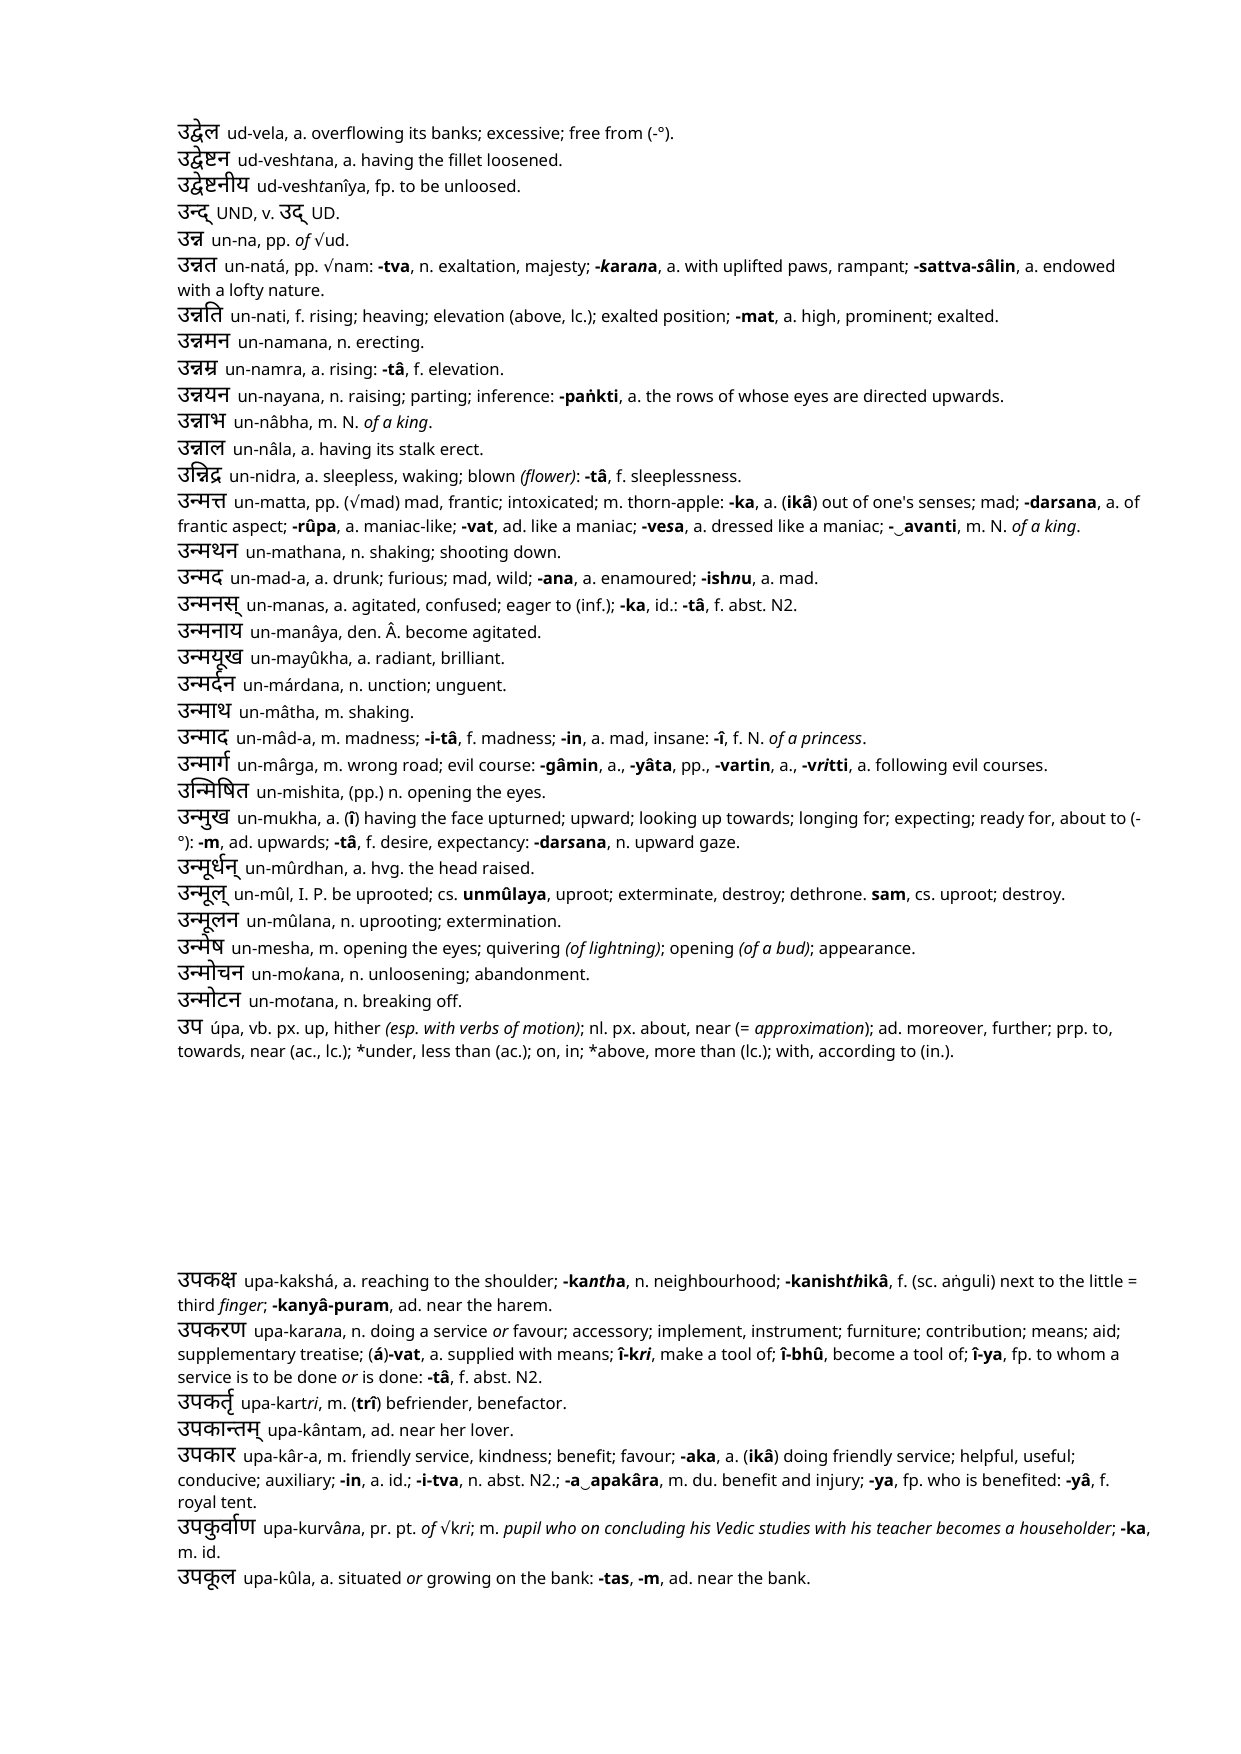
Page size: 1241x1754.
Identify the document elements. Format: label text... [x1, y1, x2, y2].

text उद्वेल ud-vela, a. overflowing its banks; excessive; free from (-°). उद्वेष्टन ud-veshtana, a. having the fillet loosened. उद्वेष्टनीय ud-veshtanîya, fp. to be unloosed. उन्द् UND, v. उद् UD. उन्न un-na, pp. of √ud. उन्नत un-natá, pp. √nam: -tva, n. exaltation, majesty; -karana, a. with uplifted paws, rampant; -sattva-sâlin, a. endowed with a lofty nature. उन्नति un-nati, f. rising; heaving; elevation (above, lc.); exalted position; -mat, a. high, prominent; exalted. उन्नमन un-namana, n. erecting. उन्नम्र un-namra, a. rising: -tâ, f. elevation. उन्नयन un-nayana, n. raising; parting; inference: -paṅkti, a. the rows of whose eyes are directed upwards. उन्नाभ un-nâbha, m. N. of a king. [177, 118, 1152, 434]
text उन्नाल un-nâla, a. having its stalk erect. उन्निद्र un-nidra, a. sleepless, waking; blown (flower): -tâ, f. sleeplessness. उन्मत्त un-matta, pp. (√mad) mad, frantic; intoxicated; m. thorn-apple: -ka, a. (ikâ) out of one's senses; mad; -darsana, a. of frantic aspect; -rûpa, a. maniac-like; -vat, ad. like a maniac; -vesa, a. dressed like a maniac; -‿avanti, m. N. of a king. उन्मथन un-mathana, n. shaking; shooting down. उन्मद un-mad-a, a. drunk; furious; mad, wild; -ana, a. enamoured; -ishnu, a. mad. उन्मनस् un-manas, a. agitated, confused; eager to (inf.); -ka, id.: -tâ, f. abst. N2. उन्मनाय un-manâya, den. Â. become agitated. उन्मयूख un-mayûkha, a. radiant, brilliant. उन्मर्दन un-márdana, n. unction; unguent. उन्माथ un-mâtha, m. shaking. उन्माद un-mâd-a, m. madness; -i-tâ, f. madness; -in, a. mad, insane: -î, f. N. of a princess. उन्मार्ग un-mârga, m. wrong road; evil course: -gâmin, a., -yâta, pp., -vartin, a., -vritti, a. following evil courses. उन्मिषित un-mishita, (pp.) n. opening the eyes. उन्मुख un-mukha, a. (î) having the face upturned; upward; looking up towards; longing for; expecting; ready for, about to (-°): -m, ad. upwards; -tâ, f. desire, expectancy: -darsana, n. upward gaze. उन्मूर्धन् un-mûrdhan, a. hvg. the head raised. उन्मूल् un-mûl, I. P. be uprooted; cs. unmûlaya, uproot; exterminate, destroy; dethrone. sam, cs. uproot; destroy. [177, 434, 1152, 906]
text उन्मूलन un-mûlana, n. uprooting; extermination. उन्मेष un-mesha, m. opening the eyes; quivering (of lightning); opening (of a bud); appearance. उन्मोचन un-mokana, n. unloosening; abandonment. उन्मोटन un-motana, n. breaking off. उप úpa, vb. px. up, hither (esp. with verbs of motion); nl. px. about, near (= approximation); ad. moreover, further; prp. to, towards, near (ac., lc.); *under, less than (ac.); on, in; *above, more than (lc.); with, according to (in.). [177, 906, 1152, 1085]
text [177, 1415, 1152, 1589]
text उपकक्ष upa-kakshá, a. reaching to the shoulder; -kantha, n. neighbourhood; -kanishthikâ, f. (sc. aṅguli) next to the little = third finger; -kanyâ-puram, ad. near the harem. उपकरण upa-karana, n. doing a service or favour; accessory; implement, instrument; furniture; contribution; means; aid; supplementary treatise; (á)-vat, a. supplied with means; î-kri, make a tool of; î-bhû, become a tool of; î-ya, fp. to whom a service is to be done or is done: -tâ, f. abst. N2. उपकर्तृ upa-kartri, m. (trî) befriender, benefactor. [177, 1267, 1152, 1415]
